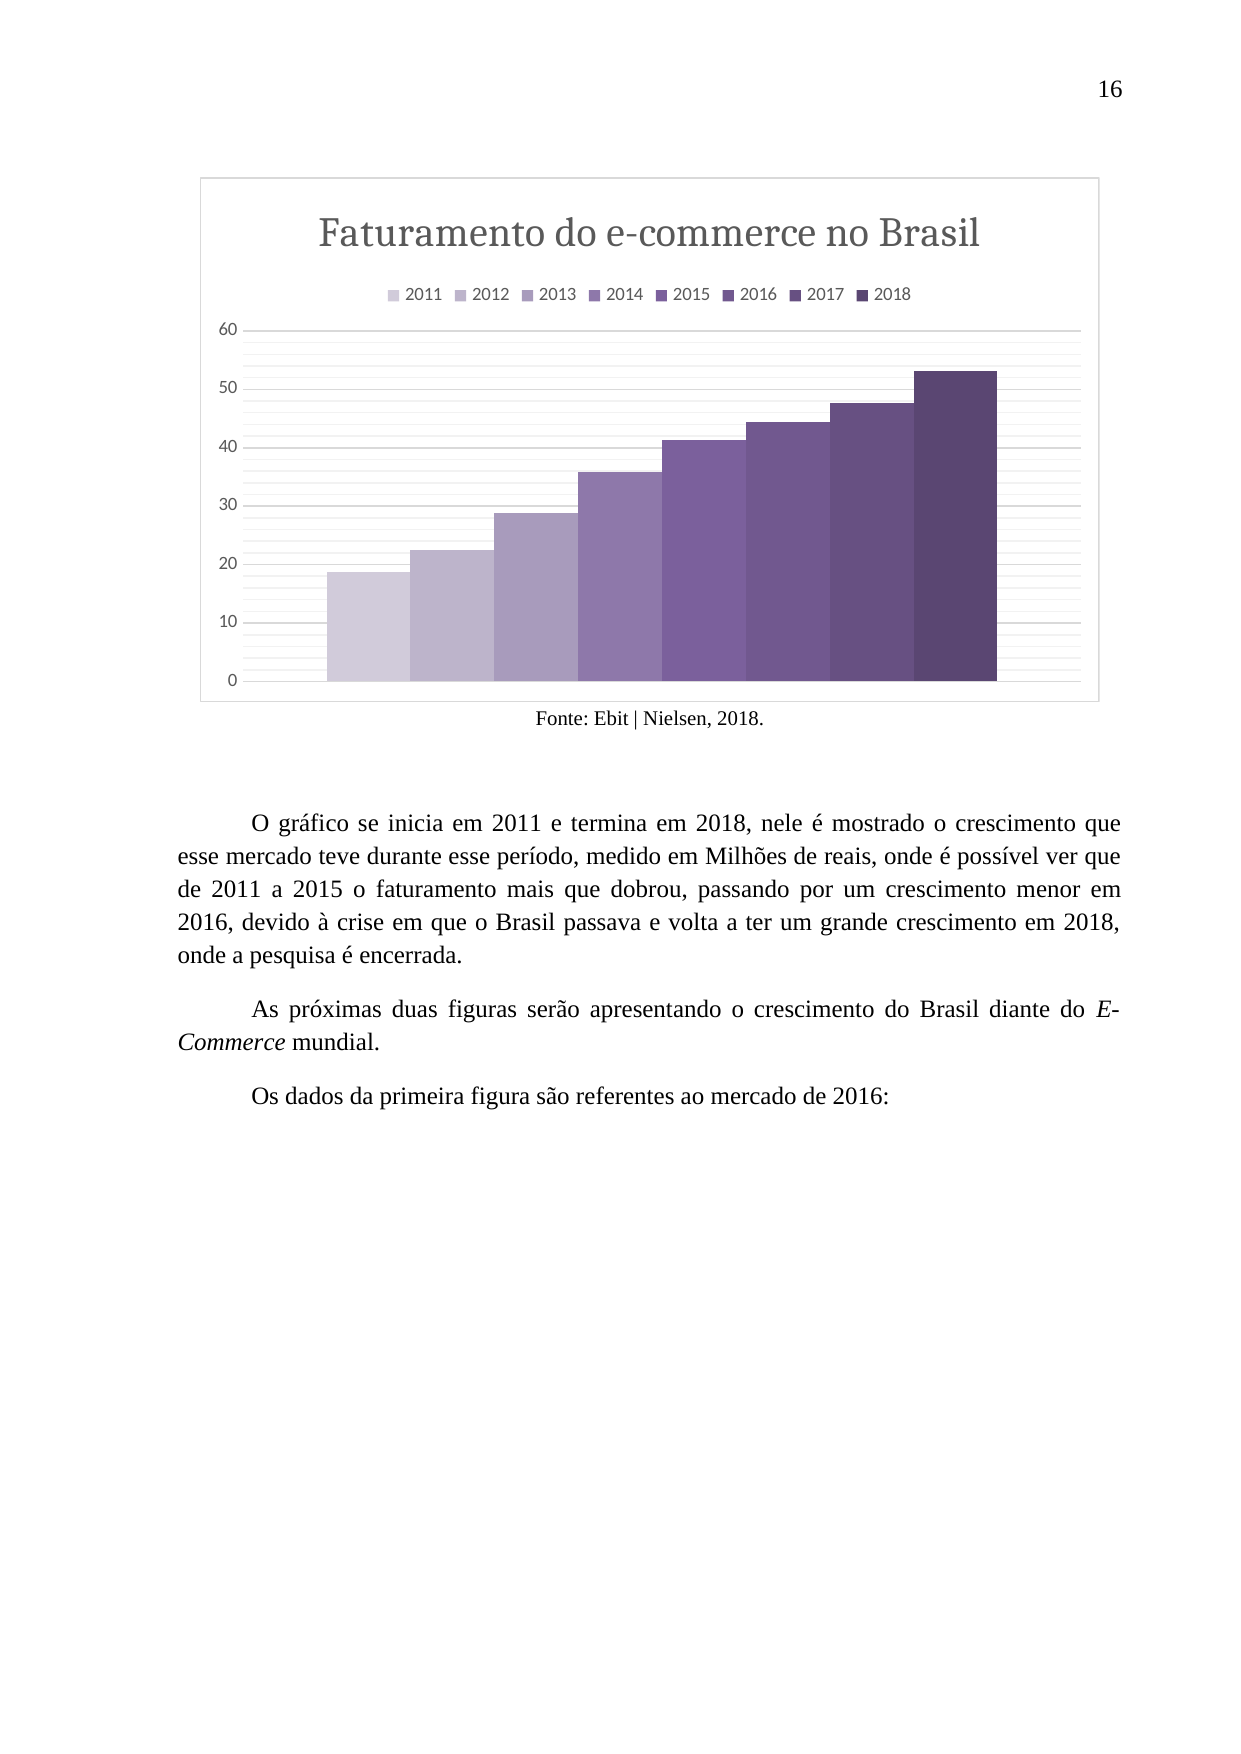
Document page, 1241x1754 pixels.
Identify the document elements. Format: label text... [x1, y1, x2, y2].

text O gráfico se inicia em 2011 e termina em 2018, nele é mostrado o crescimento que esse mercado teve durante esse período, medido em Milhões de reais, onde é possível ver que de 2011 a 2015 o faturamento mais que dobrou, passando por um crescimento menor em 2016, devido à crise em que o Brasil passava e volta a ter um grande crescimento em 2018, onde a pesquisa é encerrada. [177, 808, 1122, 969]
text Os dados da primeira figura são referentes ao mercado de 2016: [177, 1081, 1122, 1109]
text Fonte: Ebit | Nielsen, 2018. [177, 177, 1122, 730]
text As próximas duas figuras serão apresentando o crescimento do Brasil diante do E-Commerce mundial. [177, 994, 1122, 1056]
